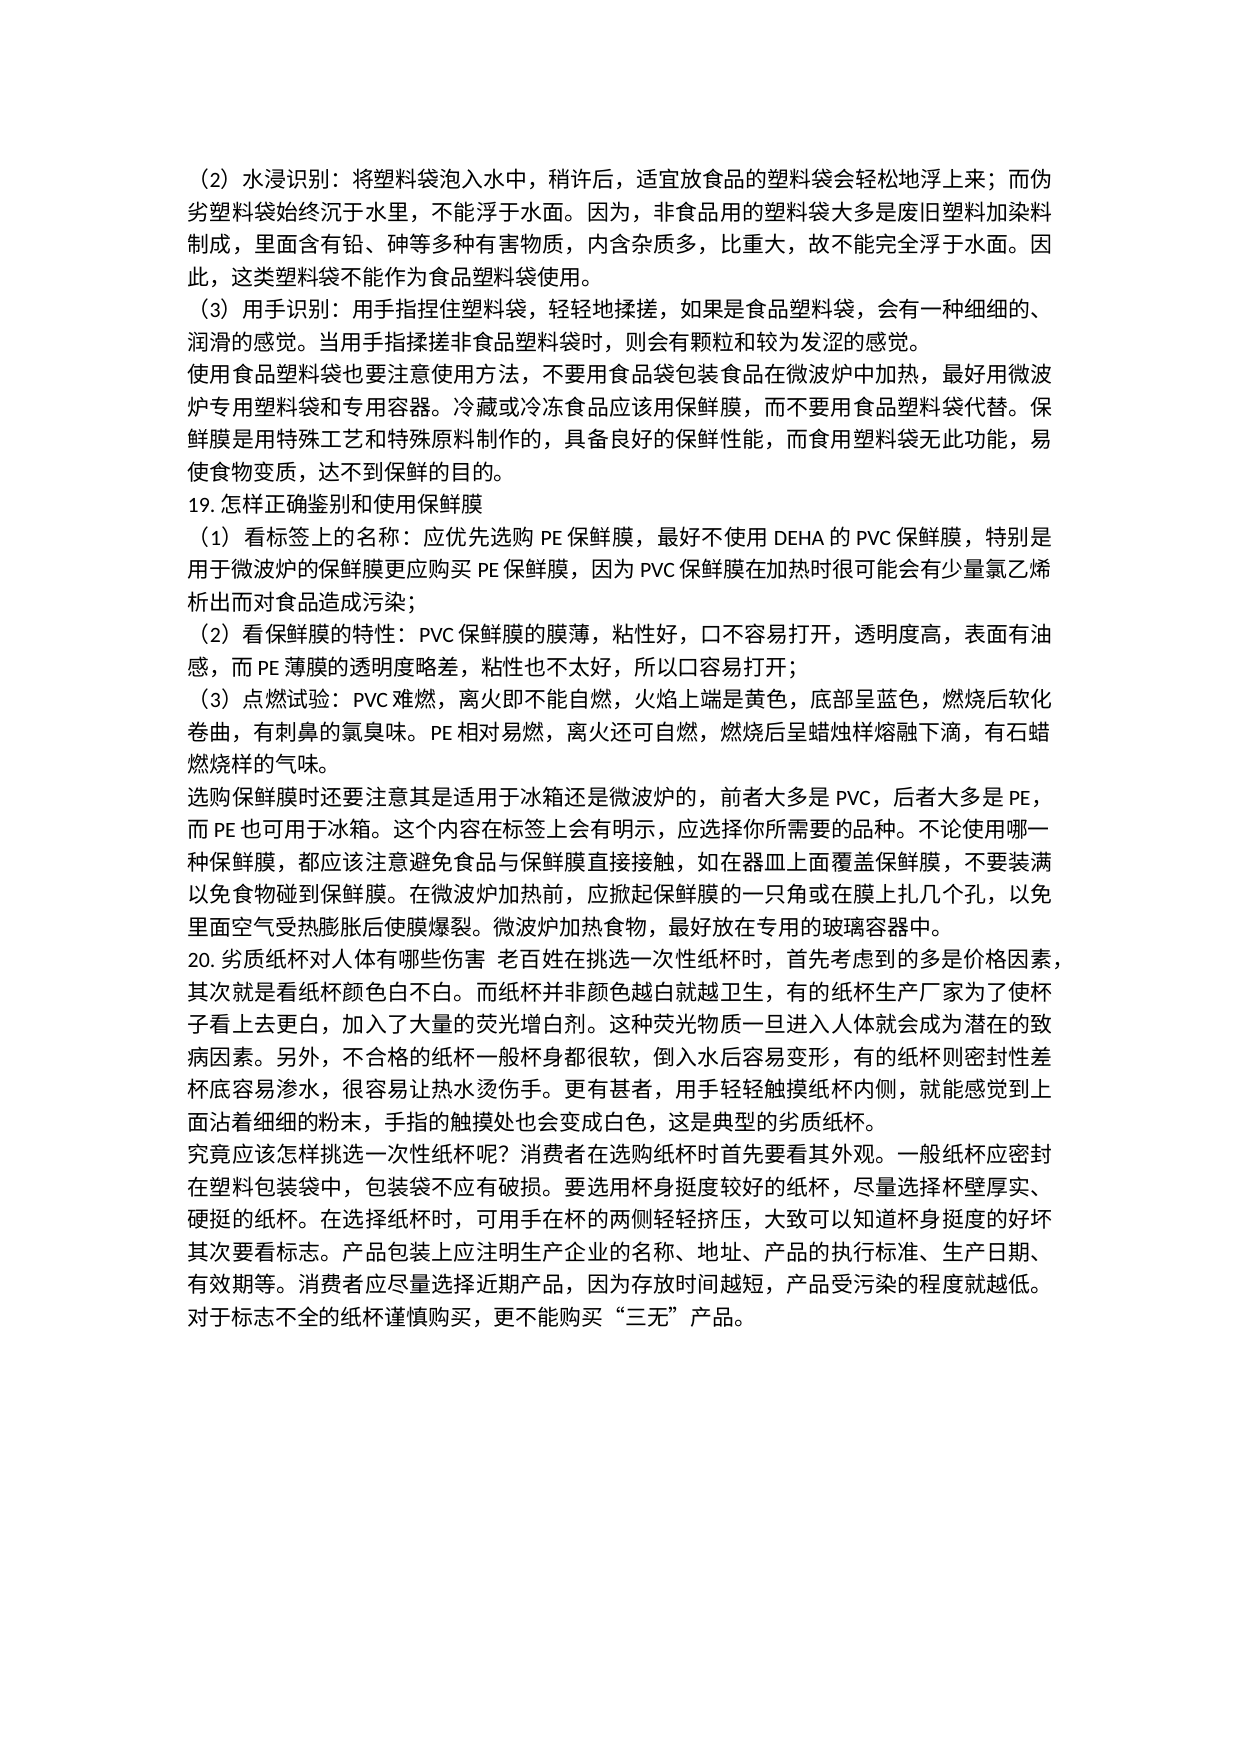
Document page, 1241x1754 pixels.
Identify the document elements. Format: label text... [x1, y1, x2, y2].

text （3）点燃试验：PVC难燃，离火即不能自燃，火焰上端是黄色，底部呈蓝色，燃烧后软化卷曲，有刺鼻的氯臭味。PE相对易燃，离火还可自燃，燃烧后呈蜡烛样熔融下滴，有石蜡燃烧样的气味。 [187, 682, 1053, 779]
text 选购保鲜膜时还要注意其是适用于冰箱还是微波炉的，前者大多是PVC，后者大多是PE，而PE也可用于冰箱。这个内容在标签上会有明示，应选择你所需要的品种。不论使用哪一种保鲜膜，都应该注意避免食品与保鲜膜直接接触，如在器皿上面覆盖保鲜膜，不要装满以免食物碰到保鲜膜。在微波炉加热前，应掀起保鲜膜的一只角或在膜上扎几个孔，以免里面空气受热膨胀后使膜爆裂。微波炉加热食物，最好放在专用的玻璃容器中。 [187, 779, 1053, 942]
text （2）水浸识别：将塑料袋泡入水中，稍许后，适宜放食品的塑料袋会轻松地浮上来；而伪劣塑料袋始终沉于水里，不能浮于水面。因为，非食品用的塑料袋大多是废旧塑料加染料制成，里面含有铅、砷等多种有害物质，内含杂质多，比重大，故不能完全浮于水面。因此，这类塑料袋不能作为食品塑料袋使用。 [187, 162, 1053, 292]
text 使用食品塑料袋也要注意使用方法，不要用食品袋包装食品在微波炉中加热，最好用微波炉专用塑料袋和专用容器。冷藏或冷冻食品应该用保鲜膜，而不要用食品塑料袋代替。保鲜膜是用特殊工艺和特殊原料制作的，具备良好的保鲜性能，而食用塑料袋无此功能，易使食物变质，达不到保鲜的目的。 [187, 357, 1053, 487]
text （2）看保鲜膜的特性：PVC保鲜膜的膜薄，粘性好，口不容易打开，透明度高，表面有油感，而PE薄膜的透明度略差，粘性也不太好，所以口容易打开； [187, 617, 1053, 682]
text （3）用手识别：用手指捏住塑料袋，轻轻地揉搓，如果是食品塑料袋，会有一种细细的、润滑的感觉。当用手指揉搓非食品塑料袋时，则会有颗粒和较为发涩的感觉。 [187, 292, 1053, 357]
text 19. 怎样正确鉴别和使用保鲜膜 [187, 487, 1053, 519]
text 究竟应该怎样挑选一次性纸杯呢？消费者在选购纸杯时首先要看其外观。一般纸杯应密封在塑料包装袋中，包装袋不应有破损。要选用杯身挺度较好的纸杯，尽量选择杯壁厚实、硬挺的纸杯。在选择纸杯时，可用手在杯的两侧轻轻挤压，大致可以知道杯身挺度的好坏。其次要看标志。产品包装上应注明生产企业的名称、地址、产品的执行标准、生产日期、有效期等。消费者应尽量选择近期产品，因为存放时间越短，产品受污染的程度就越低。对于标志不全的纸杯谨慎购买，更不能购买“三无”产品。 [187, 1137, 1053, 1332]
text 20. 劣质纸杯对人体有哪些伤害 老百姓在挑选一次性纸杯时，首先考虑到的多是价格因素，其次就是看纸杯颜色白不白。而纸杯并非颜色越白就越卫生，有的纸杯生产厂家为了使杯子看上去更白，加入了大量的荧光增白剂。这种荧光物质一旦进入人体就会成为潜在的致病因素。另外，不合格的纸杯一般杯身都很软，倒入水后容易变形，有的纸杯则密封性差，杯底容易渗水，很容易让热水烫伤手。更有甚者，用手轻轻触摸纸杯内侧，就能感觉到上面沾着细细的粉末，手指的触摸处也会变成白色，这是典型的劣质纸杯。 [187, 942, 1053, 1137]
text （1）看标签上的名称：应优先选购PE保鲜膜，最好不使用DEHA的PVC保鲜膜，特别是用于微波炉的保鲜膜更应购买PE保鲜膜，因为PVC保鲜膜在加热时很可能会有少量氯乙烯析出而对食品造成污染； [187, 519, 1053, 617]
